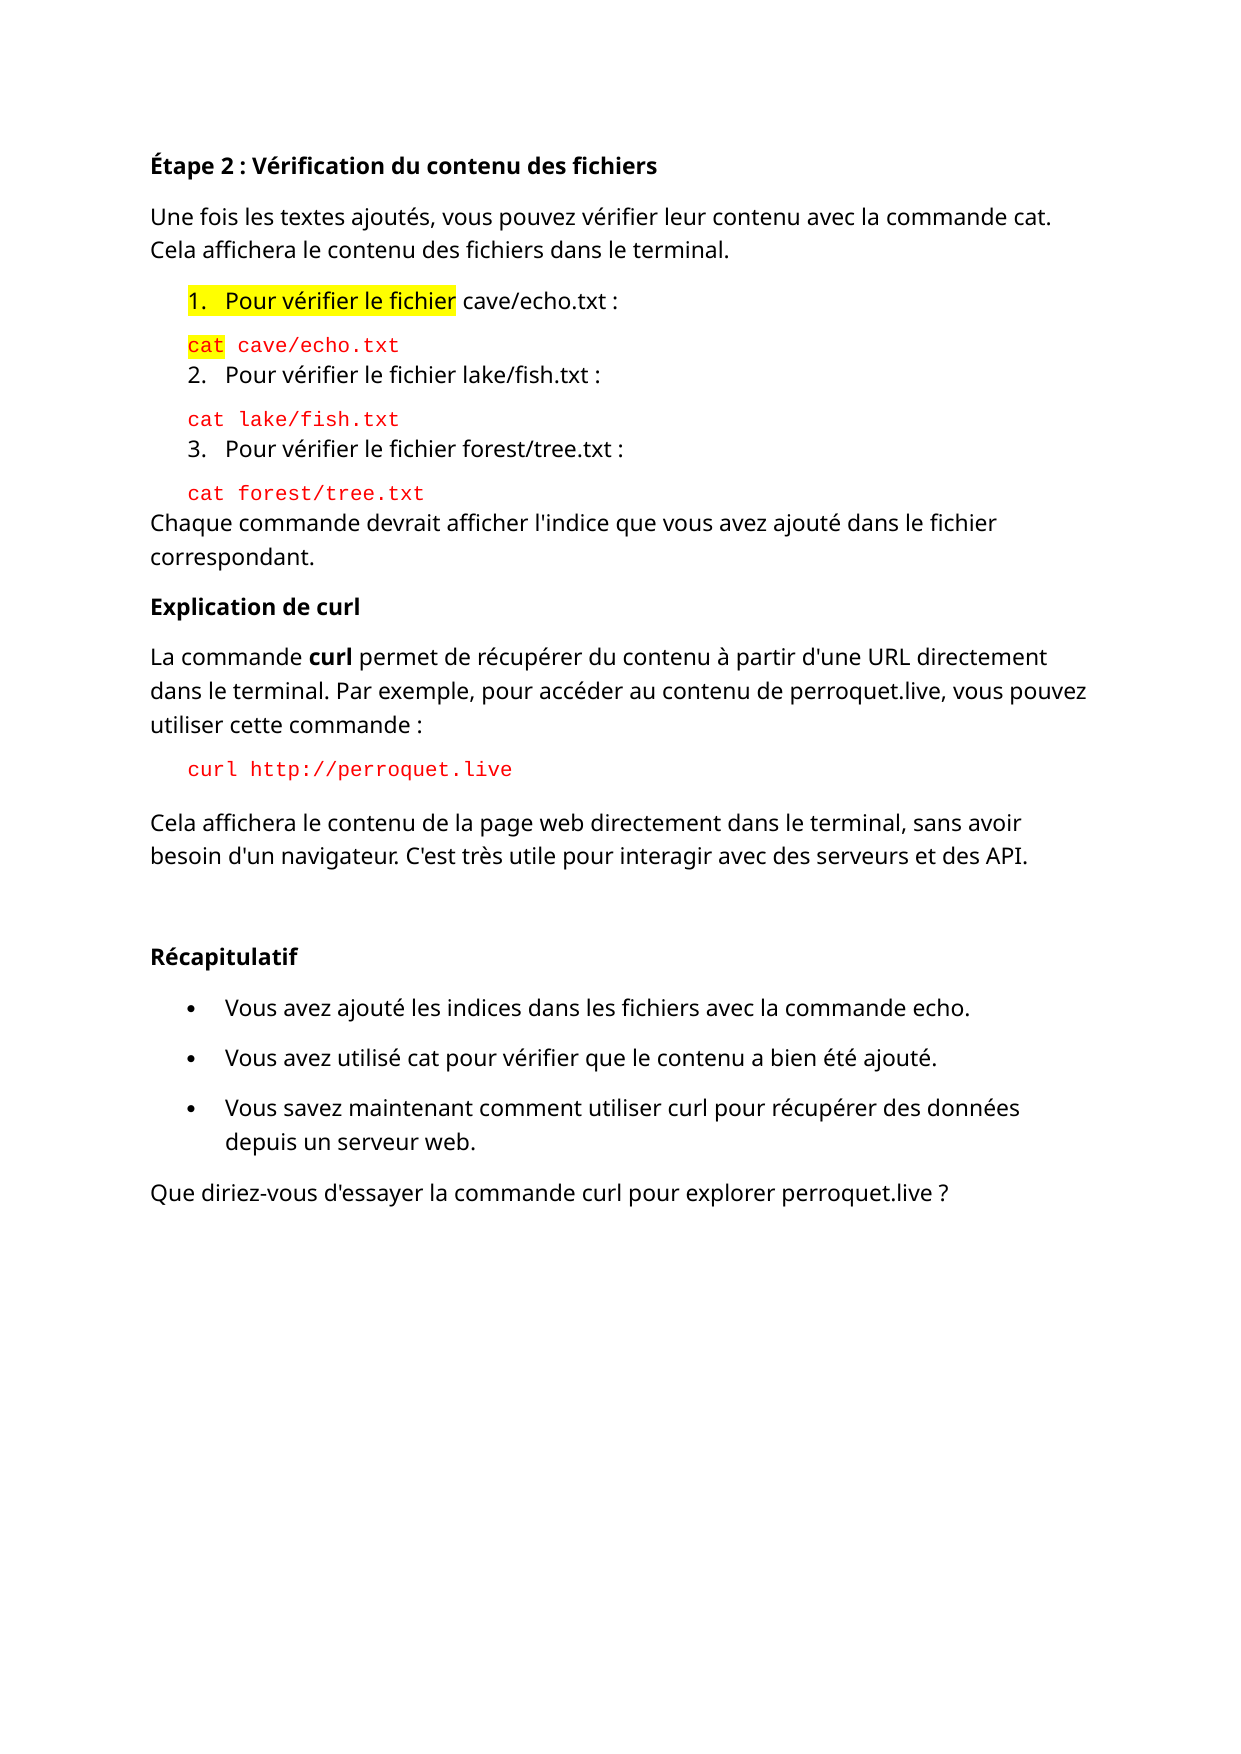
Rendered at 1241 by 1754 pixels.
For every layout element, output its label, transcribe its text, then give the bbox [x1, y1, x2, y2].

text curl http://perroquet.live [187, 759, 1090, 783]
list Vous avez ajouté les indices dans les fichiers avec la commande echo. [187, 992, 1090, 1023]
list Pour vérifier le fichier cave/echo.txt : [187, 284, 1090, 316]
text Une fois les textes ajoutés, vous pouvez vérifier leur contenu avec la commande cat. Cela affichera le contenu des fichiers dans le terminal. [150, 200, 1090, 265]
text cat lake/fish.txt [187, 409, 1090, 433]
text Que diriez-vous d'essayer la commande curl pour explorer perroquet.live ? [150, 1177, 1090, 1208]
text cat forest/tree.txt [187, 483, 1090, 507]
text Récapitulatif [150, 941, 1090, 972]
text Cela affichera le contenu de la page web directement dans le terminal, sans avoir besoin d'un navigateur. C'est très utile pour interagir avec des serveurs et des API. [150, 807, 1090, 872]
text Chaque commande devrait afficher l'indice que vous avez ajouté dans le fichier correspondant. [150, 507, 1090, 572]
list Pour vérifier le fichier forest/tree.txt : [187, 433, 1090, 464]
list Vous avez utilisé cat pour vérifier que le contenu a bien été ajouté. [187, 1042, 1090, 1073]
list Vous savez maintenant comment utiliser curl pour récupérer des données depuis un serveur web. [187, 1092, 1090, 1157]
text La commande curl permet de récupérer du contenu à partir d'une URL directement dans le terminal. Par exemple, pour accéder au contenu de perroquet.live, vous pouvez utiliser cette commande : [150, 641, 1090, 740]
text cat cave/echo.txt [225, 335, 1090, 359]
text Explication de curl [150, 591, 1090, 622]
list Pour vérifier le fichier lake/fish.txt : [187, 359, 1090, 390]
text Étape 2 : Vérification du contenu des fichiers [150, 150, 1090, 181]
